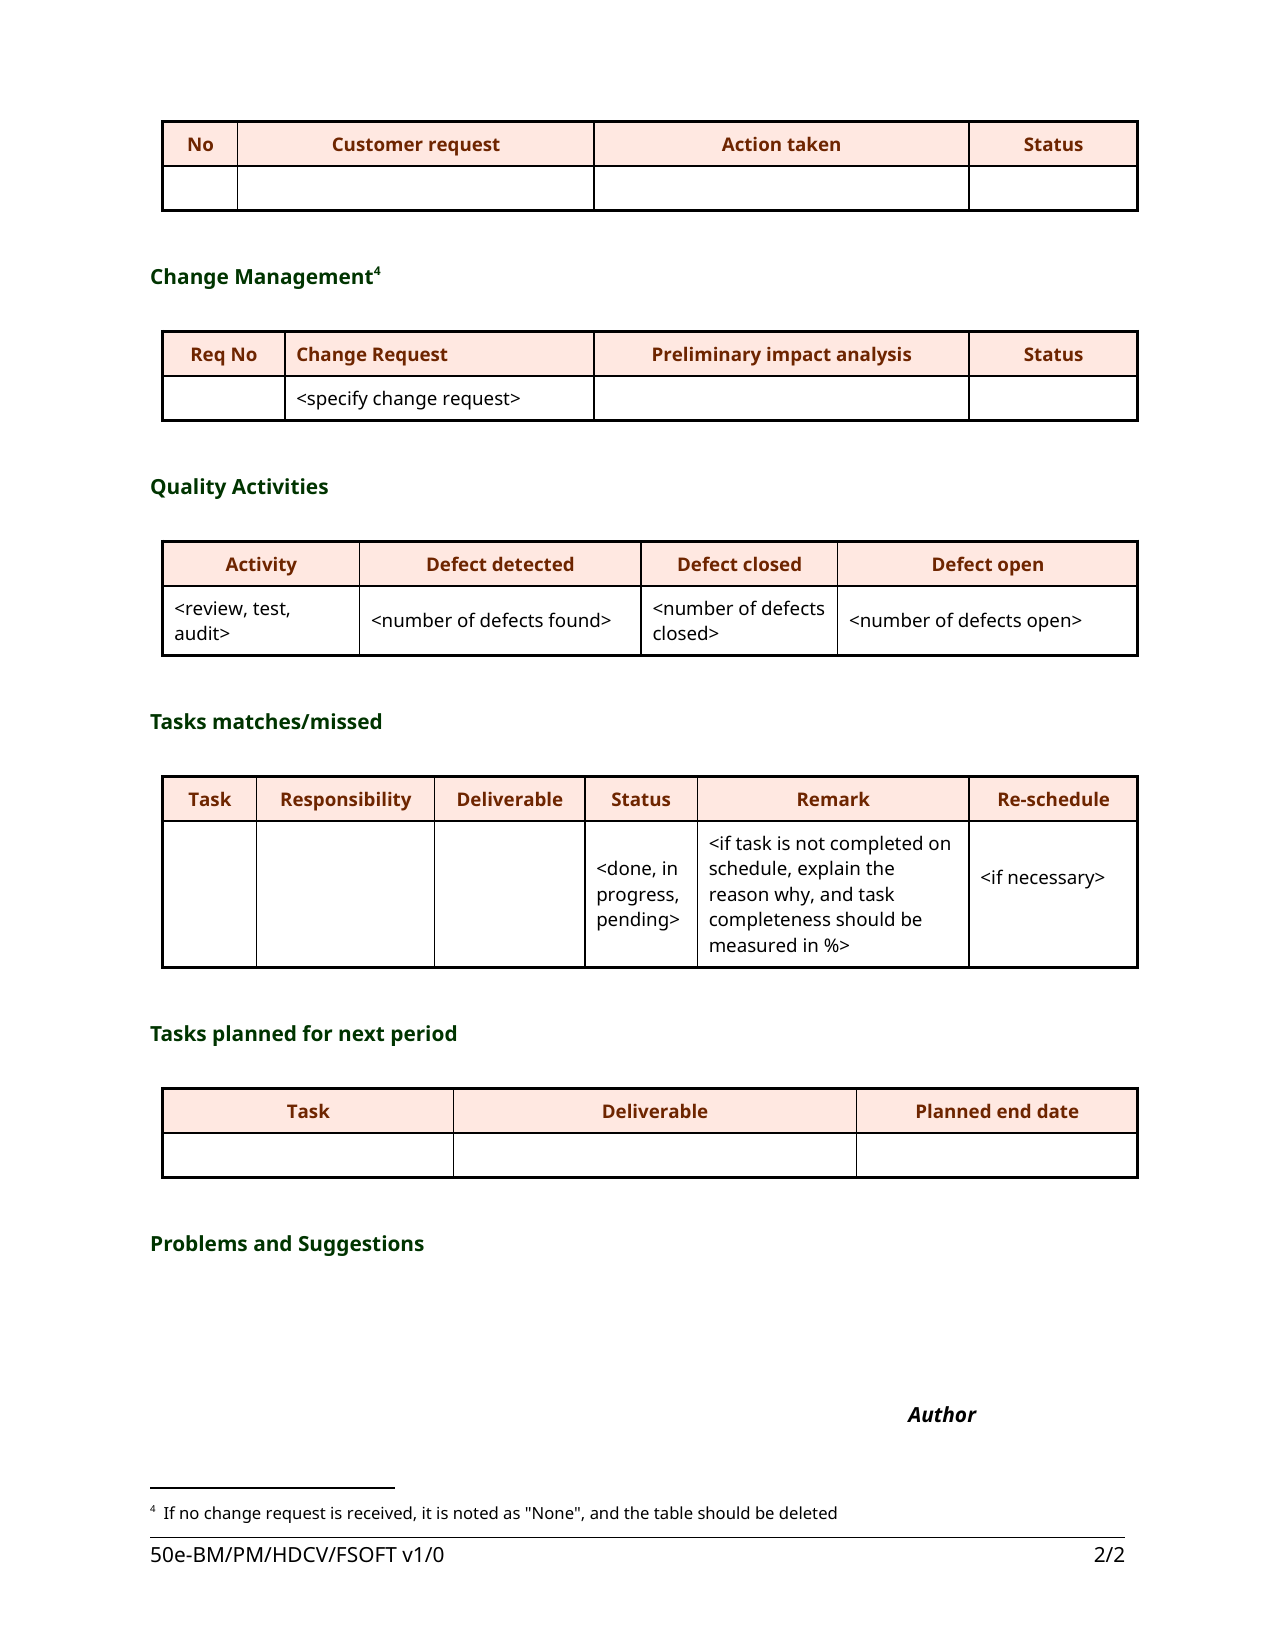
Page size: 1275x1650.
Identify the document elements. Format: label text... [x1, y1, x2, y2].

table_cell [595, 377, 968, 419]
table_header Activity [164, 543, 359, 585]
table_header Status [970, 123, 1136, 165]
table_header Deliverable [435, 778, 584, 820]
subtitle Tasks planned for next period [150, 1019, 1125, 1048]
table_header Task [164, 1090, 453, 1132]
table_cell [857, 1134, 1136, 1176]
table_header Task [164, 778, 256, 820]
table_cell [164, 377, 284, 419]
table_header Preliminary impact analysis [595, 333, 968, 375]
table_header Re-schedule [970, 778, 1136, 820]
table_header Defect closed [642, 543, 837, 585]
table_cell <number of defects closed> [642, 587, 837, 654]
table_cell <specify change request> [286, 377, 593, 419]
table_cell [970, 377, 1136, 419]
table_header No [164, 123, 237, 165]
table_header Customer request [238, 123, 593, 165]
table_cell [164, 822, 256, 966]
table_header Remark [698, 778, 968, 820]
text Author [150, 1401, 978, 1429]
table_cell <number of defects open> [838, 587, 1136, 654]
table_header Planned end date [857, 1090, 1136, 1132]
table_cell [164, 1134, 453, 1176]
table_header Deliverable [454, 1090, 856, 1132]
subtitle Tasks matches/missed [150, 707, 1125, 736]
table_cell [454, 1134, 856, 1176]
table_header Status [970, 333, 1136, 375]
table_header Action taken [595, 123, 968, 165]
table_cell [238, 167, 593, 209]
table_header Responsibility [257, 778, 434, 820]
table_cell <review, test, audit> [164, 587, 359, 654]
table_cell [257, 822, 434, 966]
table_cell <if necessary> [970, 822, 1136, 966]
table_header Change Request [286, 333, 593, 375]
subtitle Quality Activities [150, 472, 1125, 500]
table_header Defect detected [360, 543, 640, 585]
subtitle Problems and Suggestions [150, 1229, 1125, 1257]
table_cell [164, 167, 237, 209]
table_header Req No [164, 333, 284, 375]
table_cell <if task is not completed on schedule, explain the reason why, and task completeness should be measured in %> [698, 822, 968, 966]
table_cell [435, 822, 584, 966]
table_cell [595, 167, 968, 209]
subtitle Change Management [150, 262, 1125, 291]
table_header Defect open [838, 543, 1136, 585]
table_header Status [586, 778, 697, 820]
table_cell [970, 167, 1136, 209]
table_cell <number of defects found> [360, 587, 640, 654]
table_cell <done, in progress, pending> [586, 822, 697, 966]
